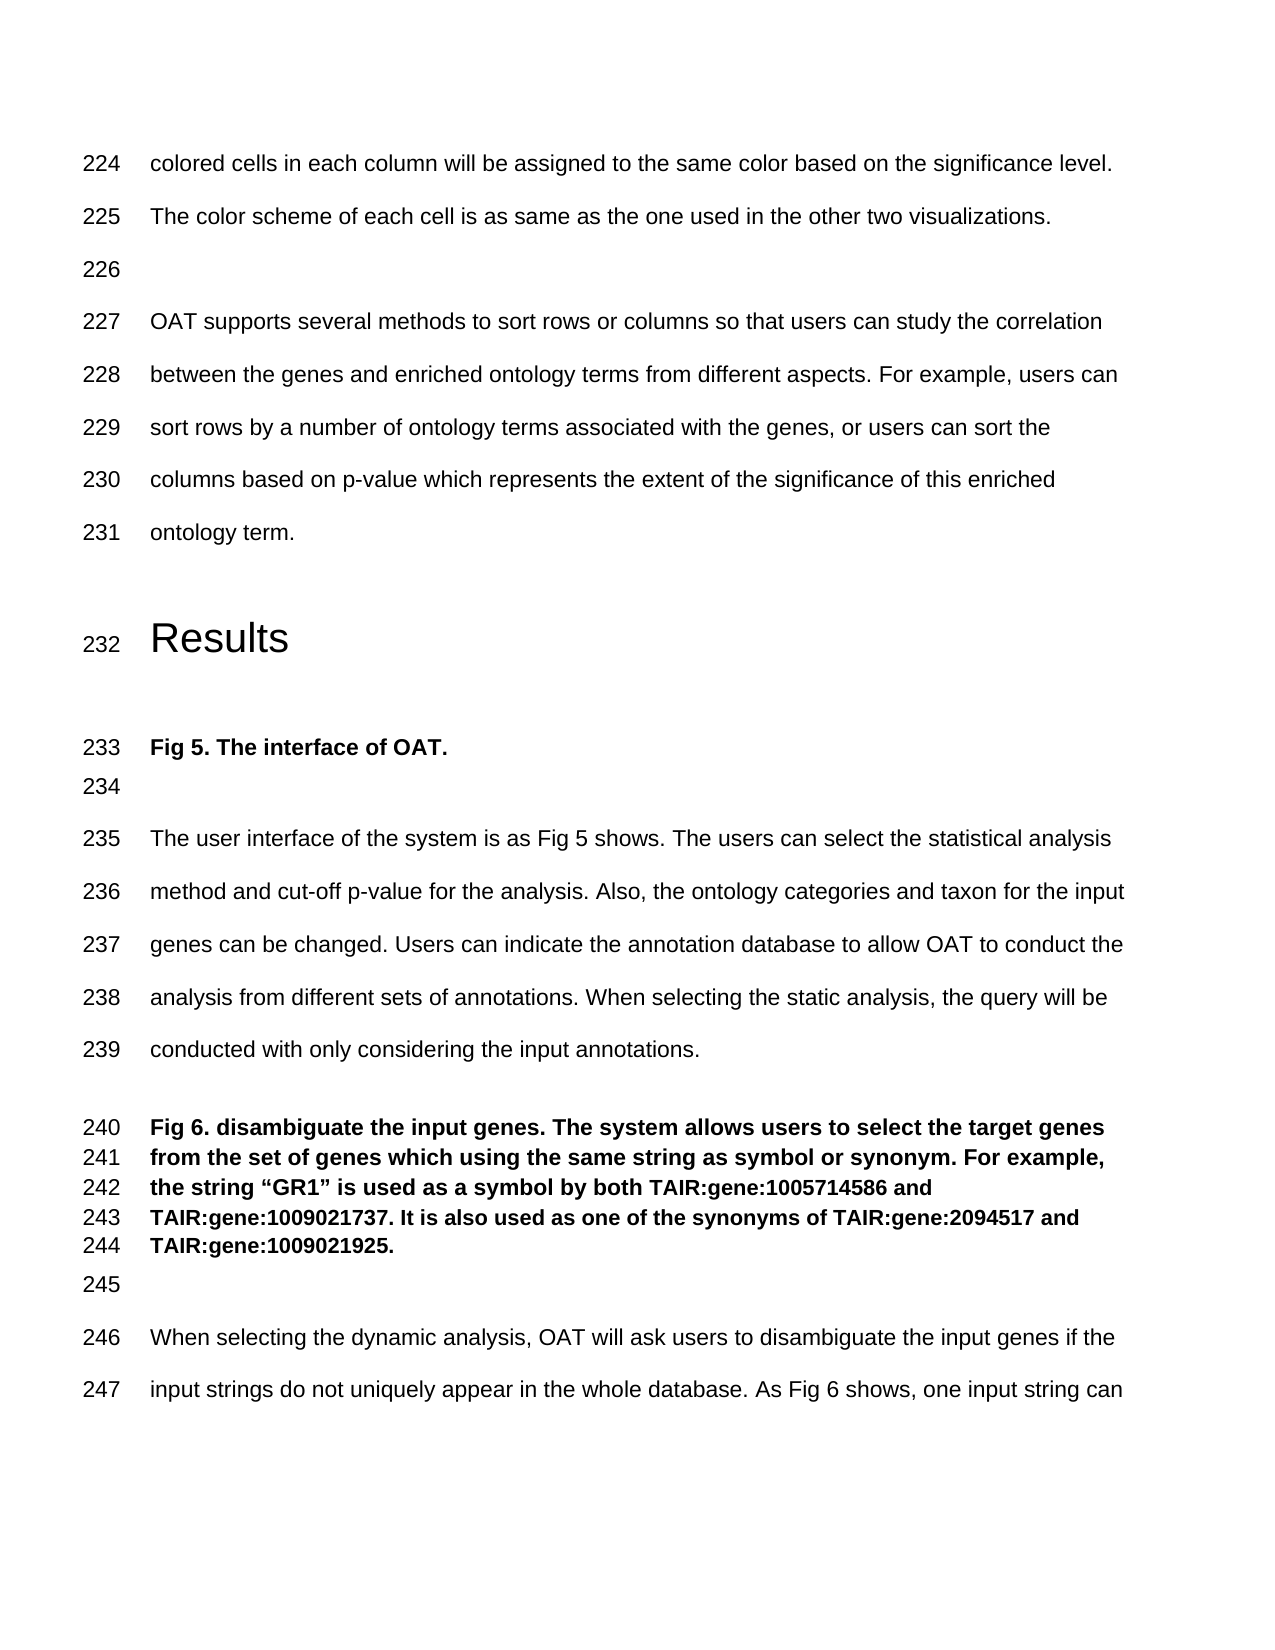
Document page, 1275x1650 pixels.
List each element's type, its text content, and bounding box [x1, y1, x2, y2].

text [150, 150, 1125, 229]
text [150, 1323, 1125, 1402]
subtitle Results [150, 613, 1125, 661]
text The user interface of the system is as Fig 5 shows. The users can select the statistical analysis method and cut-off p-value for the analysis. Also, the ontology categories and taxon for the input genes can be changed. Users can indicate the annotation database to allow OAT to conduct the analysis from different sets of annotations. When selecting the static analysis, the query will be conducted with only considering the input annotations. [150, 825, 1125, 1063]
subtitle Fig 6. disambiguate the input genes. The system allows users to select the target genes from the set of genes which using the same string as symbol or synonym. For example, the string “GR1” is used as a symbol by both TAIR:gene:1005714586 and TAIR:gene:1009021737. It is also used as one of the synonyms of TAIR:gene:2094517 and TAIR:gene:1009021925. [150, 1114, 1125, 1259]
text OAT supports several methods to sort rows or columns so that users can study the correlation between the genes and enriched ontology terms from different aspects. For example, users can sort rows by a number of ontology terms associated with the genes, or users can sort the columns based on p-value which represents the extent of the significance of this enriched ontology term. [150, 308, 1125, 545]
subtitle Fig 5. The interface of OAT. [150, 734, 1125, 761]
